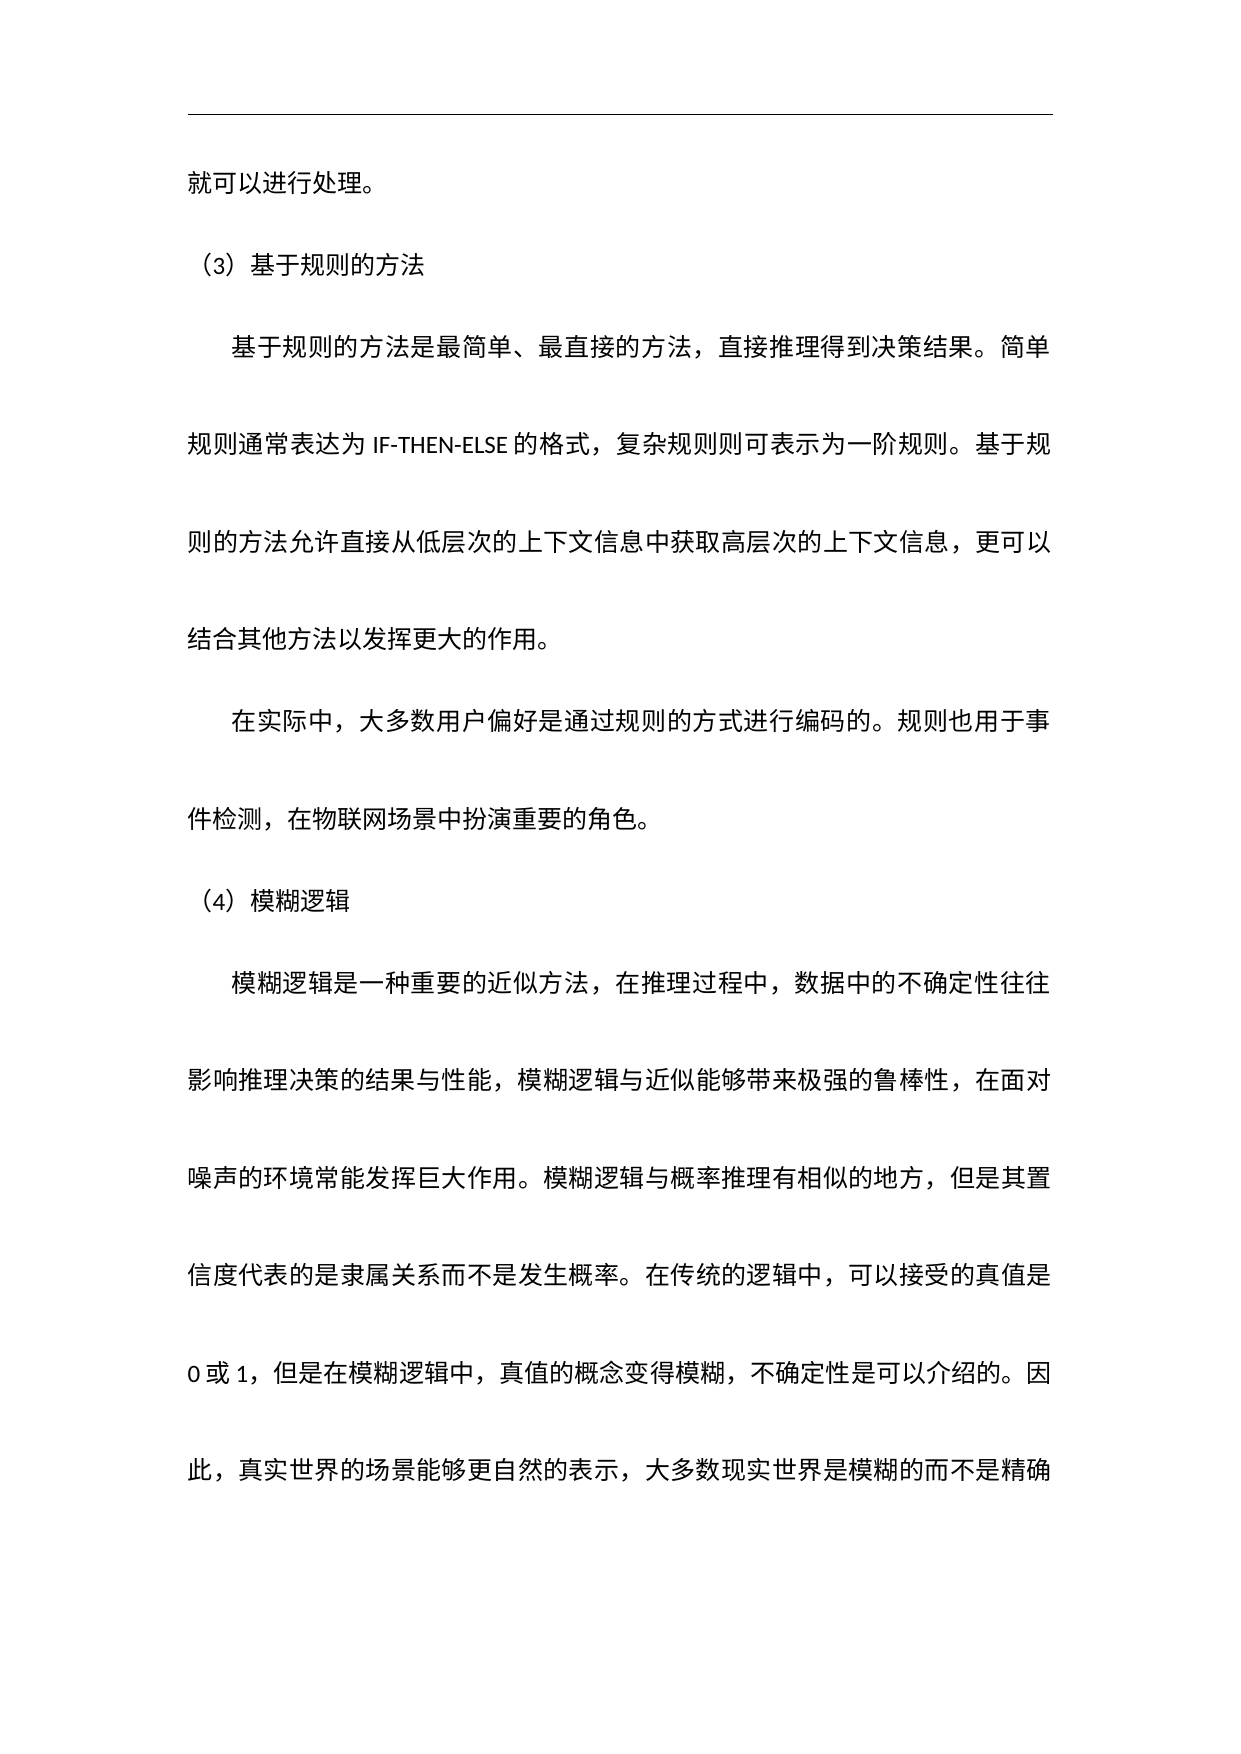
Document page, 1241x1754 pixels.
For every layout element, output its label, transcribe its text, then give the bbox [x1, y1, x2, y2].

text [187, 150, 1053, 215]
list 基于规则的方法 [187, 232, 1053, 297]
list 模糊逻辑 [187, 868, 1053, 933]
text 在实际中，大多数用户偏好是通过规则的方式进行编码的。规则也用于事件检测，在物联网场景中扮演重要的角色。 [187, 688, 1053, 851]
text 基于规则的方法是最简单、最直接的方法，直接推理得到决策结果。简单规则通常表达为IF-THEN-ELSE的格式，复杂规则则可表示为一阶规则。基于规则的方法允许直接从低层次的上下文信息中获取高层次的上下文信息，更可以结合其他方法以发挥更大的作用。 [187, 314, 1053, 671]
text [187, 950, 1053, 1502]
